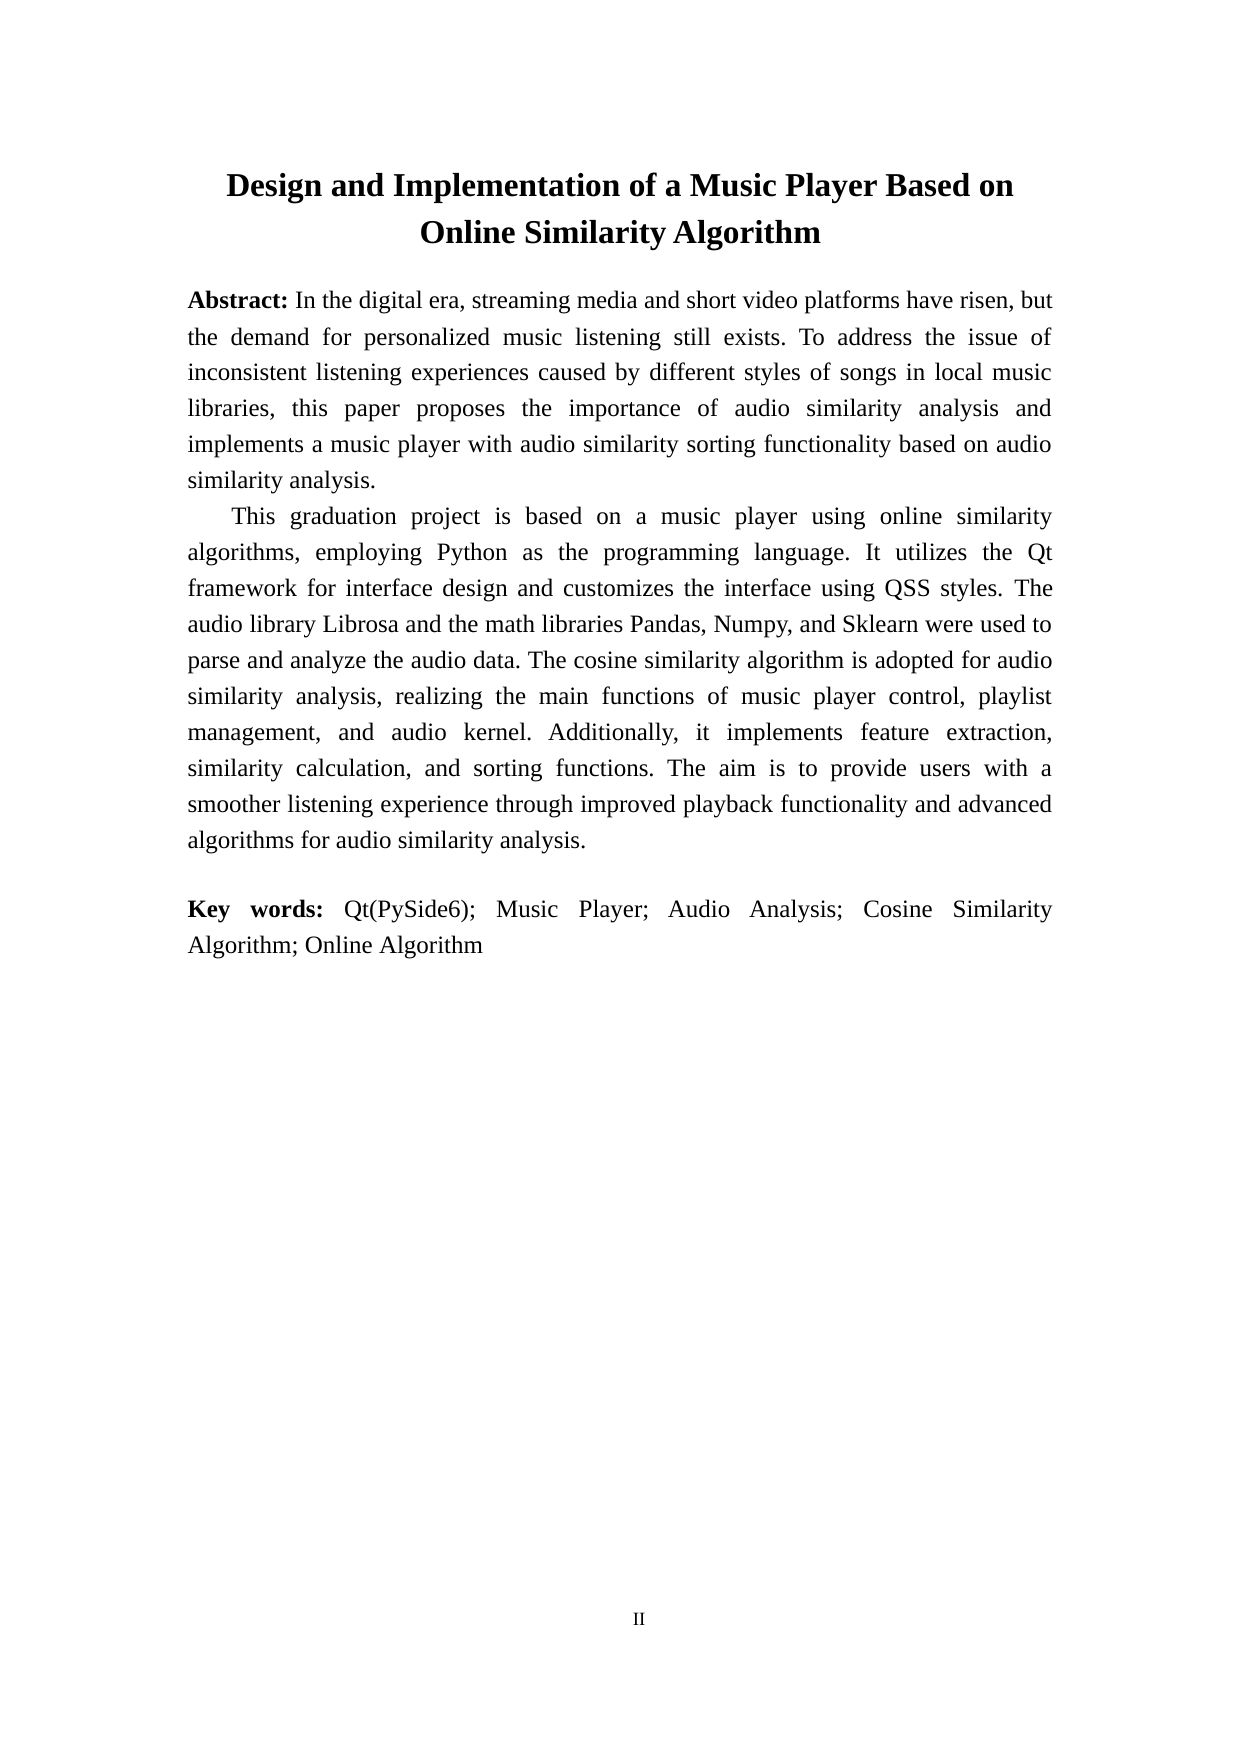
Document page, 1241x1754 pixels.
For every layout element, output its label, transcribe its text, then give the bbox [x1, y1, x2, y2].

text This graduation project is based on a music player using online similarity algorithms, employing Python as the programming language. It utilizes the Qt framework for interface design and customizes the interface using QSS styles. The audio library Librosa and the math libraries Pandas, Numpy, and Sklearn were used to parse and analyze the audio data. The cosine similarity algorithm is adopted for audio similarity analysis, realizing the main functions of music player control, playlist management, and audio kernel. Additionally, it implements feature extraction, similarity calculation, and sorting functions. The aim is to provide users with a smoother listening experience through improved playback functionality and advanced algorithms for audio similarity analysis. [187, 501, 1053, 853]
text Design and Implementation of a Music Player Based on Online Similarity Algorithm [187, 165, 1053, 251]
text Key words: Qt(PySide6); Music Player; Audio Analysis; Cosine Similarity Algorithm; Online Algorithm [187, 894, 1053, 958]
text Abstract: In the digital era, streaming media and short video platforms have risen, but the demand for personalized music listening still exists. To address the issue of inconsistent listening experiences caused by different styles of songs in local music libraries, this paper proposes the importance of audio similarity analysis and implements a music player with audio similarity sorting functionality based on audio similarity analysis. [187, 286, 1053, 494]
